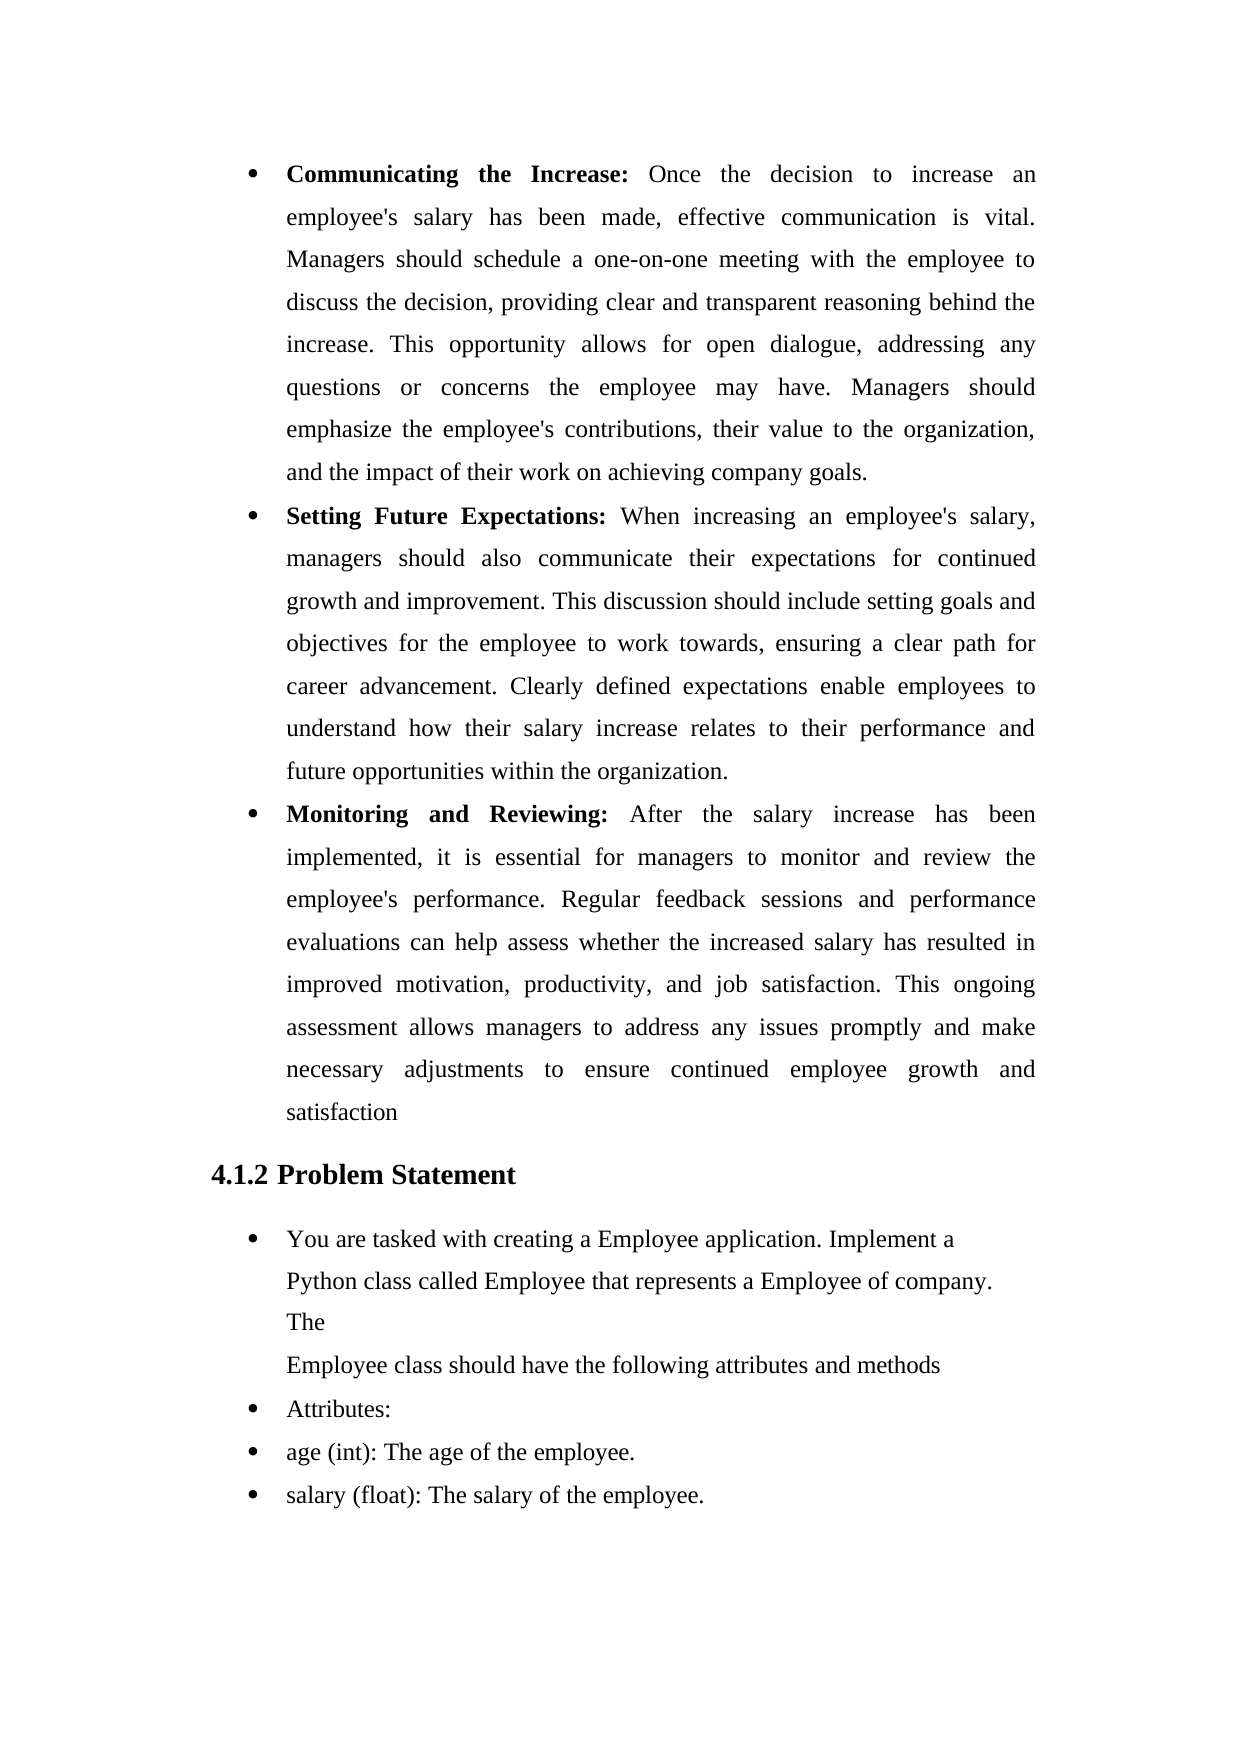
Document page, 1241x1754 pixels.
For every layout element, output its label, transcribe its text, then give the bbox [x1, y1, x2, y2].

list Setting Future Expectations: When increasing an employee's salary, managers should also communicate their expectations for continued growth and improvement. This discussion should include setting goals and objectives for the employee to work towards, ensuring a clear path for career advancement. Clearly defined expectations enable employees to understand how their salary increase relates to their performance and future opportunities within the organization. [249, 501, 1036, 784]
list Communicating the Increase: Once the decision to increase an employee's salary has been made, effective communication is vital. Managers should schedule a one-on-one meeting with the employee to discuss the decision, providing clear and transparent reasoning behind the increase. This opportunity allows for open dialogue, addressing any questions or concerns the employee may have. Managers should emphasize the employee's contributions, their value to the organization, and the impact of their work on achieving company goals. [249, 159, 1036, 486]
list Monitoring and Reviewing: After the salary increase has been implemented, it is essential for managers to monitor and review the employee's performance. Regular feedback sessions and performance evaluations can help assess whether the increased salary has resulted in improved motivation, productivity, and job satisfaction. This ongoing assessment allows managers to address any issues promptly and make necessary adjustments to ensure continued employee growth and satisfaction [249, 799, 1036, 1126]
list salary (float): The salary of the employee. [249, 1480, 1090, 1508]
list age (int): The age of the employee. [249, 1437, 1090, 1466]
list You are tasked with creating a Employee application. Implement a Python class called Employee that represents a Employee of company. The [249, 1224, 1027, 1336]
subtitle Problem Statement [211, 1157, 1090, 1191]
text Employee class should have the following attributes and methods [286, 1350, 1090, 1379]
list Attributes: [249, 1394, 1090, 1422]
